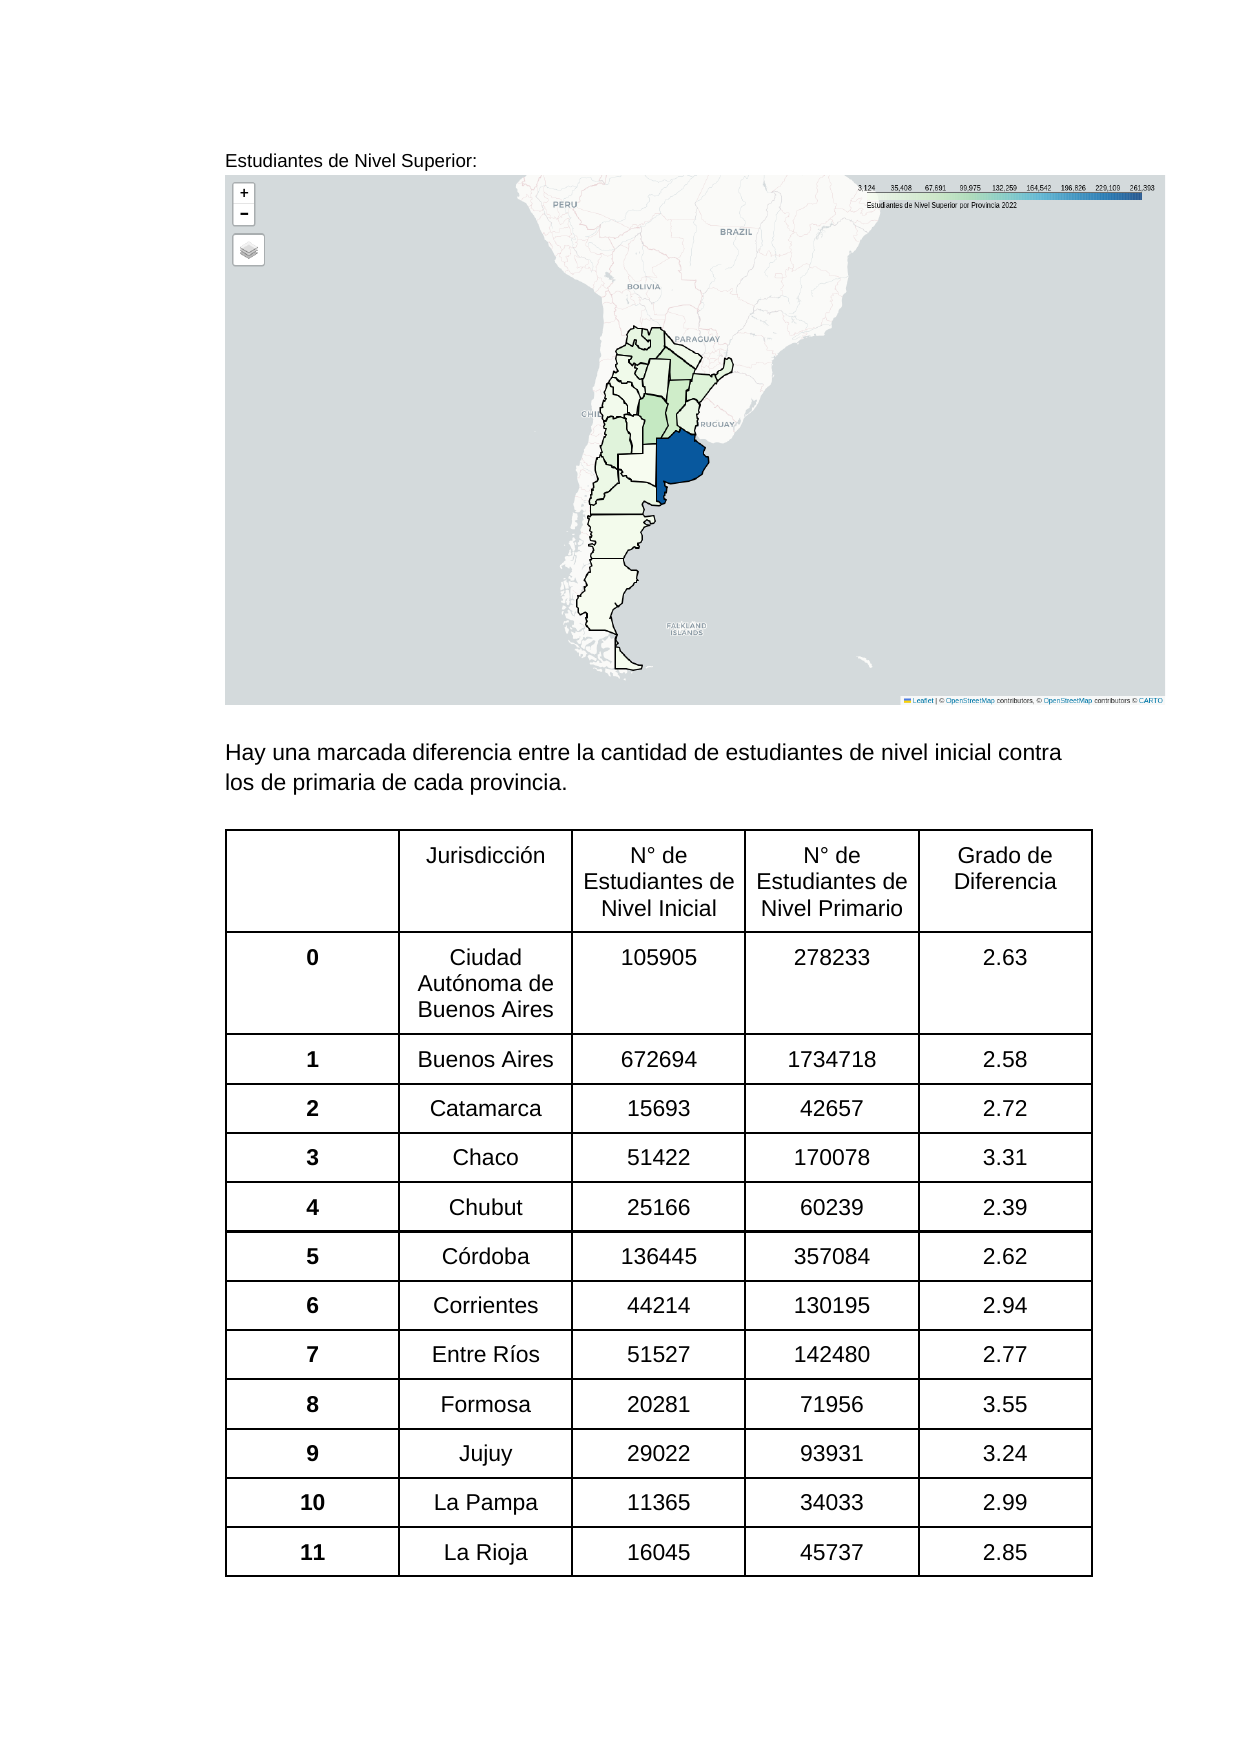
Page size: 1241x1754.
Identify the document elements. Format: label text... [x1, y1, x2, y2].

table_cell 60239 [746, 1183, 918, 1230]
table_cell Formosa [400, 1380, 571, 1427]
table_cell 170078 [746, 1134, 918, 1181]
table_cell 3.31 [920, 1134, 1091, 1181]
table_cell 2.94 [920, 1282, 1091, 1329]
table_cell Corrientes [400, 1282, 571, 1329]
table_cell 2.39 [920, 1183, 1091, 1230]
table_cell 2.62 [920, 1233, 1091, 1279]
table_cell 9 [227, 1430, 398, 1477]
table_cell 2.99 [920, 1479, 1091, 1526]
table_cell 10 [227, 1479, 398, 1526]
table_cell 34033 [746, 1479, 918, 1526]
table_cell Ciudad Autónoma de Buenos Aires [400, 933, 571, 1033]
text Hay una marcada diferencia entre la cantidad de estudiantes de nivel inicial contra los de primaria de cada provincia. [225, 739, 1090, 795]
table_cell 8 [227, 1380, 398, 1427]
table_header Jurisdicción [400, 831, 571, 931]
table_cell 2 [227, 1085, 398, 1132]
table_cell 15693 [573, 1085, 744, 1132]
table_cell 0 [227, 933, 398, 1033]
table_cell Jujuy [400, 1430, 571, 1477]
table_cell 278233 [746, 933, 918, 1033]
table_cell 2.58 [920, 1035, 1091, 1082]
table_cell 672694 [573, 1035, 744, 1082]
table_cell 20281 [573, 1380, 744, 1427]
text Estudiantes de Nivel Secundario:Estudiantes de Nivel Superior: [225, 150, 1090, 175]
table_cell 136445 [573, 1233, 744, 1279]
table_cell La Pampa [400, 1479, 571, 1526]
table_cell 25166 [573, 1183, 744, 1230]
table_cell 51422 [573, 1134, 744, 1181]
table_cell Catamarca [400, 1085, 571, 1132]
table_cell 16045 [573, 1528, 744, 1575]
table_cell 5 [227, 1233, 398, 1279]
table_cell 29022 [573, 1430, 744, 1477]
table_header N° de Estudiantes de Nivel Inicial [573, 831, 744, 931]
table_cell La Rioja [400, 1528, 571, 1575]
table_cell 7 [227, 1331, 398, 1378]
table_cell 2.85 [920, 1528, 1091, 1575]
table_cell 2.77 [920, 1331, 1091, 1378]
table_cell 2.63 [920, 933, 1091, 1033]
table_cell Chubut [400, 1183, 571, 1230]
picture [225, 175, 1166, 705]
table_cell 142480 [746, 1331, 918, 1378]
table_cell 1 [227, 1035, 398, 1082]
table_cell 1734718 [746, 1035, 918, 1082]
table_cell 42657 [746, 1085, 918, 1132]
table_cell Córdoba [400, 1233, 571, 1279]
table_cell Buenos Aires [400, 1035, 571, 1082]
table_cell 51527 [573, 1331, 744, 1378]
table_cell 6 [227, 1282, 398, 1329]
table_cell 44214 [573, 1282, 744, 1329]
table_cell 45737 [746, 1528, 918, 1575]
table_cell 3.55 [920, 1380, 1091, 1427]
table_cell Entre Ríos [400, 1331, 571, 1378]
table_cell 357084 [746, 1233, 918, 1279]
table_cell 11 [227, 1528, 398, 1575]
table_cell 105905 [573, 933, 744, 1033]
table_cell 93931 [746, 1430, 918, 1477]
table_cell 130195 [746, 1282, 918, 1329]
table_cell 3.24 [920, 1430, 1091, 1477]
table_header N° de Estudiantes de Nivel Primario [746, 831, 918, 931]
table_cell 4 [227, 1183, 398, 1230]
table_cell 2.72 [920, 1085, 1091, 1132]
table_cell 11365 [573, 1479, 744, 1526]
table_header [227, 831, 398, 931]
table_cell 71956 [746, 1380, 918, 1427]
table_cell 3 [227, 1134, 398, 1181]
table_cell Chaco [400, 1134, 571, 1181]
table_header Grado de Diferencia [920, 831, 1091, 931]
